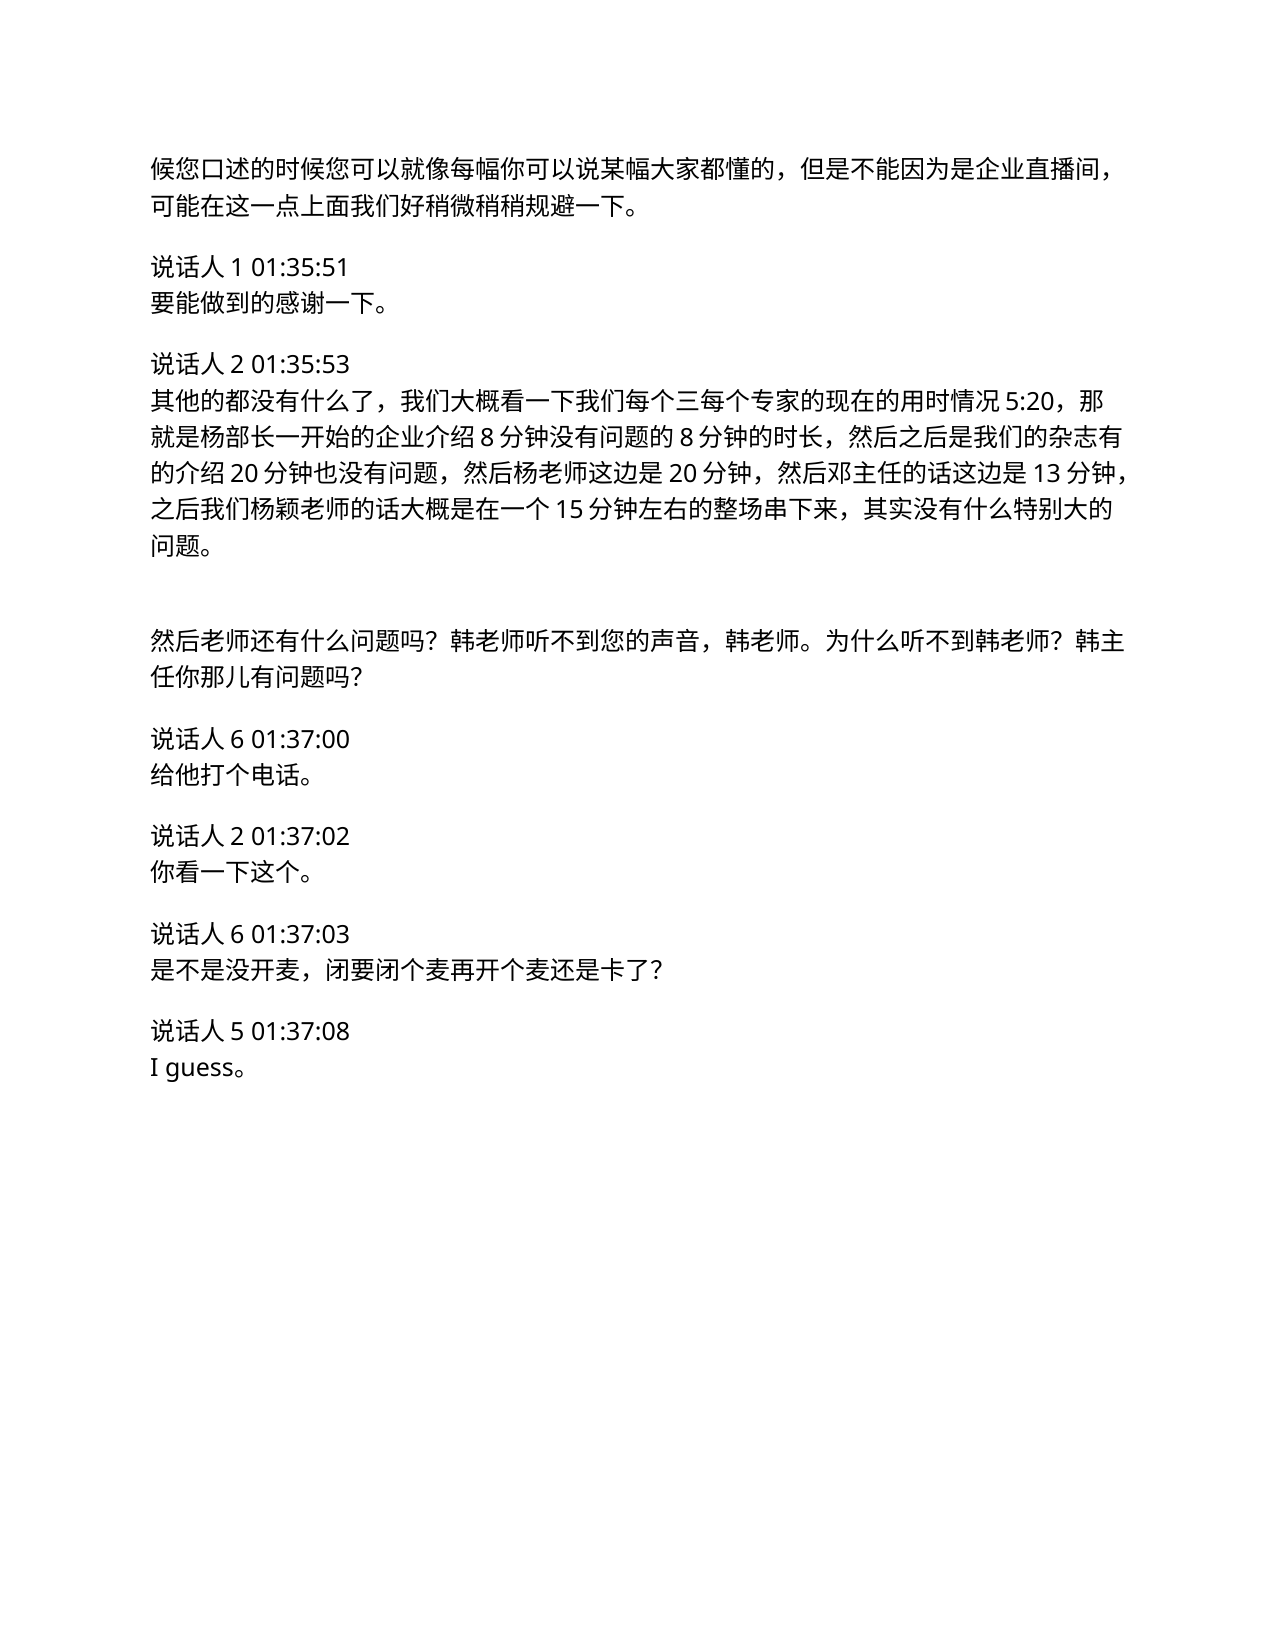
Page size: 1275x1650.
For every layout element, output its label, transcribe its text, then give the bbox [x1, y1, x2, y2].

text 说话人2 01:35:53 其他的都没有什么了，我们大概看一下我们每个三每个专家的现在的用时情况5:20，那就是杨部长一开始的企业介绍8分钟没有问题的8分钟的时长，然后之后是我们的杂志有的介绍20分钟也没有问题，然后杨老师这边是20分钟，然后邓主任的话这边是13分钟，之后我们杨颖老师的话大概是在一个15分钟左右的整场串下来，其实没有什么特别大的问题。 [150, 345, 1125, 562]
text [150, 150, 1125, 222]
text 说话人2 01:37:02 你看一下这个。 [150, 817, 1125, 889]
text 说话人6 01:37:00 给他打个电话。 [150, 719, 1125, 792]
text 说话人1 01:35:51 要能做到的感谢一下。 [150, 247, 1125, 320]
text 然后老师还有什么问题吗？韩老师听不到您的声音，韩老师。为什么听不到韩老师？韩主任你那儿有问题吗？ [150, 587, 1125, 694]
text 说话人6 01:37:03 是不是没开麦，闭要闭个麦再开个麦还是卡了？ [150, 914, 1125, 987]
text 说话人5 01:37:08 I guess。 [150, 1012, 1125, 1084]
